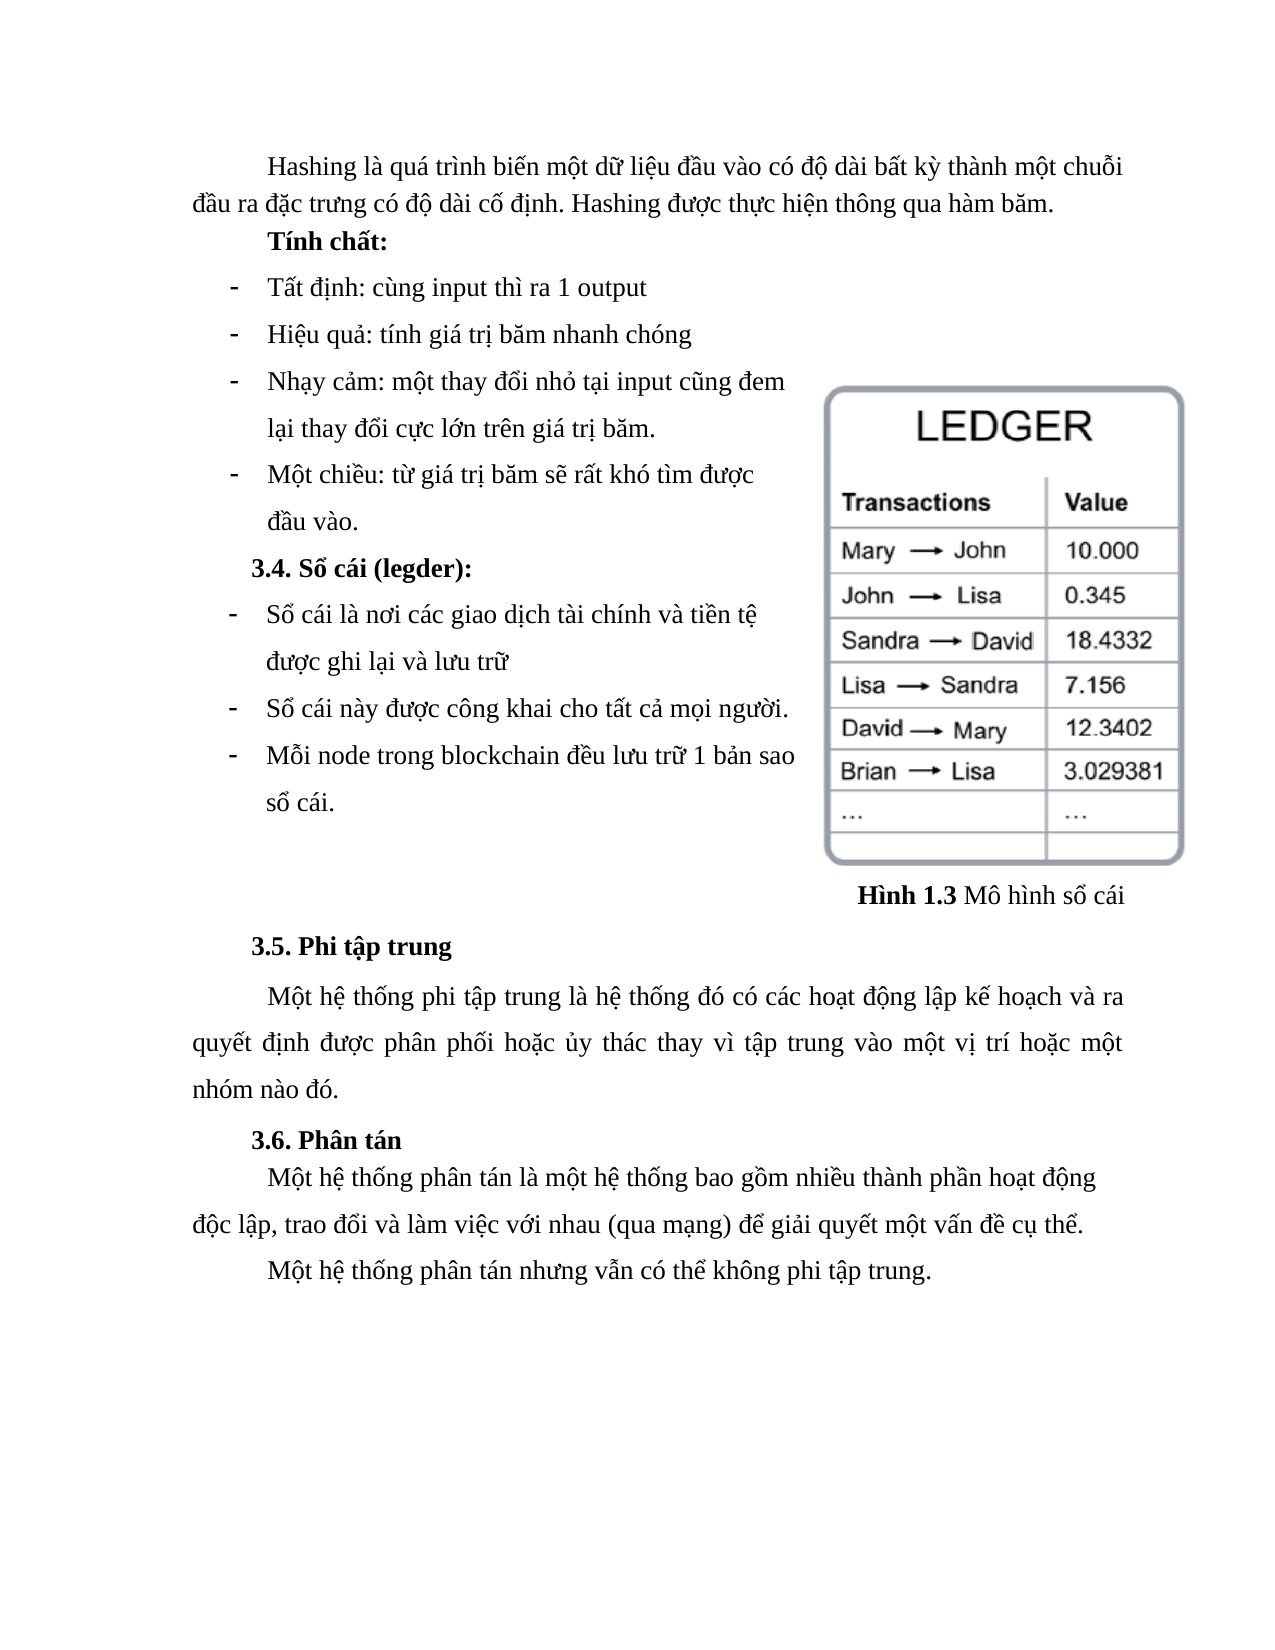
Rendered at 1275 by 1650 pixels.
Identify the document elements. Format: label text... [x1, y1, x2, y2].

text Hình 1.3 Mô hình sổ cái [267, 879, 1125, 910]
subtitle 3.5. Phi tập trung [192, 930, 1125, 961]
text Một hệ thống phi tập trung là hệ thống đó có các hoạt động lập kế hoạch và ra quyết định được phân phối hoặc ủy thác thay vì tập trung vào một vị trí hoặc một nhóm nào đó. [192, 979, 1125, 1104]
list Một chiều: từ giá trị băm sẽ rất khó tìm được đầu vào. [229, 458, 815, 536]
subtitle 3.6. Phân tán [192, 1124, 1125, 1155]
list Nhạy cảm: một thay đổi nhỏ tại input cũng đem lại thay đổi cực lớn trên giá trị băm. [229, 365, 1125, 443]
list Tất định: cùng input thì ra 1 output [229, 271, 1125, 302]
list Sổ cái là nơi các giao dịch tài chính và tiền tệ được ghi lại và lưu trữ [228, 598, 815, 676]
picture [815, 384, 1187, 866]
list Hiệu quả: tính giá trị băm nhanh chóng [229, 318, 1125, 349]
list Sổ cái này được công khai cho tất cả mọi người. [228, 692, 815, 723]
subtitle Hashing là quá trình biến một dữ liệu đầu vào có độ dài bất kỳ thành một chuỗi đầu ra đặc trưng có độ dài cố định. Hashing được thực hiện thông qua hàm băm. [192, 150, 1125, 218]
text Một hệ thống phân tán là một hệ thống bao gồm nhiều thành phần hoạt động độc lập, trao đổi và làm việc với nhau (qua mạng) để giải quyết một vấn đề cụ thể. [192, 1161, 1125, 1239]
text Một hệ thống phân tán nhưng vẫn có thể không phi tập trung. [192, 1254, 1125, 1286]
text Tính chất: [192, 224, 1125, 256]
list Mỗi node trong blockchain đều lưu trữ 1 bản sao sổ cái. [228, 739, 815, 817]
text 3.4. Sổ cái (legder): [192, 552, 815, 583]
